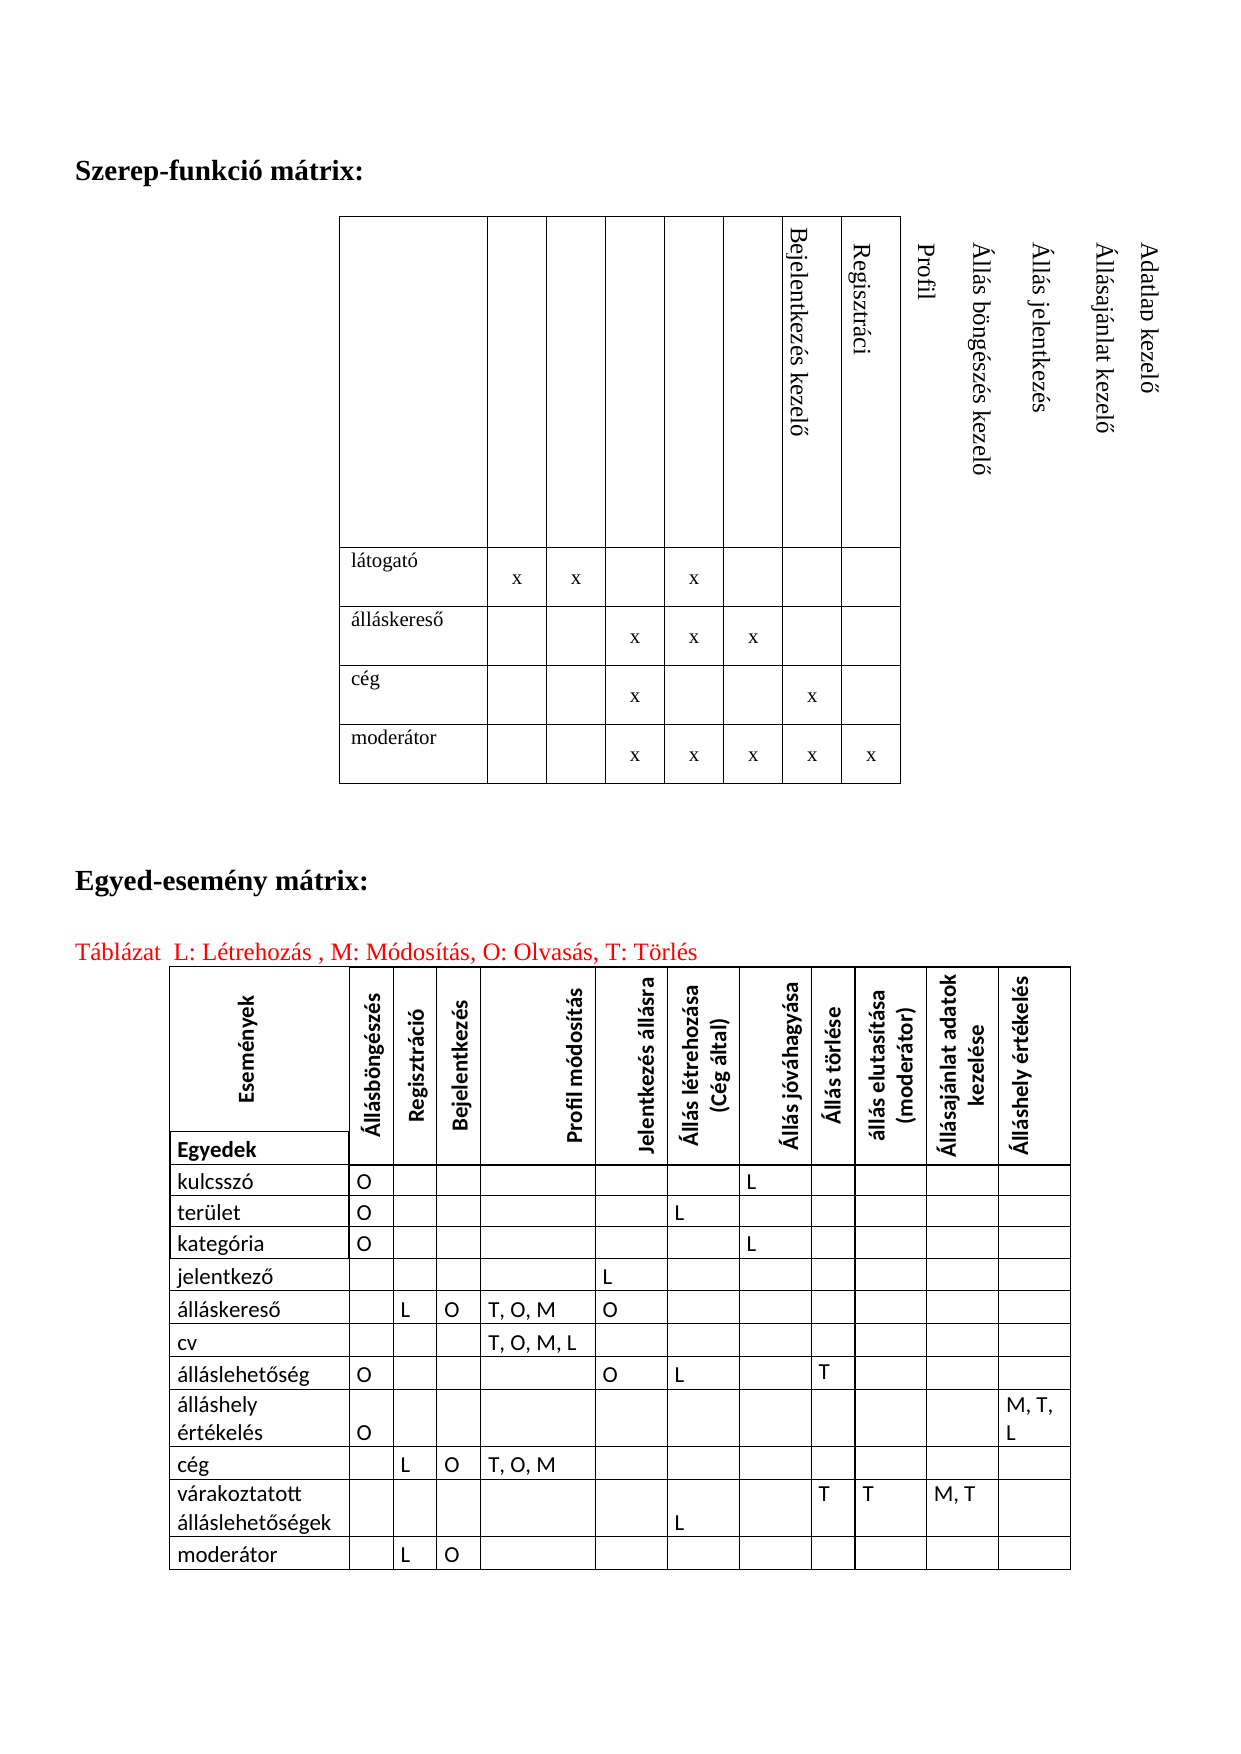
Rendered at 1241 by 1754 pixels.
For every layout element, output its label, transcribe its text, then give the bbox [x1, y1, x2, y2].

table_cell [481, 1390, 595, 1446]
table_cell [481, 1227, 595, 1257]
table_cell [856, 1390, 926, 1446]
table_header Állás jóváhagyása [740, 968, 811, 1164]
table_cell [740, 1537, 811, 1568]
table_cell [812, 1447, 854, 1478]
table_cell [488, 666, 546, 724]
table_cell [856, 1537, 926, 1568]
table_header Álláshely értékelés [999, 968, 1070, 1164]
table_cell L [668, 1357, 739, 1389]
table_cell [999, 1537, 1070, 1568]
table_cell [927, 1537, 998, 1568]
table_cell [481, 1196, 595, 1226]
table_cell [999, 1259, 1070, 1290]
table_cell [350, 1259, 393, 1290]
table_cell [437, 1357, 480, 1389]
table_cell [596, 1166, 667, 1195]
table_cell [394, 1357, 436, 1389]
table_cell x [724, 607, 782, 665]
table_header Állás létrehozása (Cég által) [668, 968, 739, 1164]
table_cell [856, 1291, 926, 1323]
table_header [606, 217, 664, 547]
table_cell x [665, 548, 723, 606]
subtitle Szerep-funkció mátrix: [75, 153, 1165, 187]
table_cell M, T, L [999, 1390, 1070, 1446]
table_cell L [740, 1227, 811, 1257]
table_cell [350, 1447, 393, 1478]
table_header [665, 217, 723, 547]
table_cell O [350, 1196, 393, 1226]
table_cell [740, 1357, 811, 1389]
table_cell [927, 1227, 998, 1257]
table_cell cég [170, 1447, 349, 1478]
table_cell [668, 1166, 739, 1195]
table_cell [927, 1259, 998, 1290]
table_cell [394, 1390, 436, 1446]
table_cell L [394, 1291, 436, 1323]
table_cell [783, 548, 841, 606]
table_cell [740, 1196, 811, 1226]
table_header Regisztráció [394, 968, 436, 1164]
table_cell x [724, 725, 782, 783]
table_cell [740, 1259, 811, 1290]
table_cell [668, 1537, 739, 1568]
table_cell jelentkező [170, 1259, 349, 1290]
table_cell x [606, 607, 664, 665]
table_cell [596, 1537, 667, 1568]
table_cell [437, 1480, 480, 1536]
table_cell látogató [340, 548, 487, 606]
table_cell [350, 1480, 393, 1536]
table_cell [596, 1390, 667, 1446]
table_cell x [783, 725, 841, 783]
table_cell [927, 1166, 998, 1195]
table_cell [812, 1259, 854, 1290]
table_cell [740, 1291, 811, 1323]
table_cell álláshely értékelés [170, 1390, 349, 1446]
table_cell [927, 1196, 998, 1226]
table_cell [842, 666, 900, 724]
table_cell T [856, 1480, 926, 1536]
table_cell x [488, 548, 546, 606]
table_cell [437, 1390, 480, 1446]
table_cell [547, 607, 605, 665]
table_cell [856, 1196, 926, 1226]
table_cell [812, 1537, 854, 1568]
table_cell [740, 1324, 811, 1356]
table_cell [856, 1357, 926, 1389]
table_cell cég [340, 666, 487, 724]
table_cell [740, 1390, 811, 1446]
table_cell [740, 1480, 811, 1536]
table_cell [394, 1324, 436, 1356]
table_header Állásböngészés [350, 968, 393, 1164]
table_cell [842, 607, 900, 665]
table_cell cv [170, 1324, 349, 1356]
table_cell x [606, 725, 664, 783]
table_cell terület [171, 1196, 348, 1226]
table_cell [481, 1537, 595, 1568]
table_header Állás törlése [812, 968, 854, 1164]
table_cell [999, 1357, 1070, 1389]
table_cell [842, 548, 900, 606]
table_cell x [665, 725, 723, 783]
table_cell [856, 1447, 926, 1478]
table_cell [999, 1291, 1070, 1323]
table_cell [999, 1196, 1070, 1226]
table_header Profil módosítás [481, 968, 595, 1164]
table_cell [812, 1227, 854, 1257]
table_cell [437, 1196, 480, 1226]
table_cell L [668, 1196, 739, 1226]
table_header [340, 217, 487, 547]
table_cell [437, 1227, 480, 1257]
table_cell x [783, 666, 841, 724]
table_cell [856, 1227, 926, 1257]
table_cell [547, 725, 605, 783]
subtitle Egyed-esemény mátrix: [75, 863, 1165, 896]
table_cell [740, 1447, 811, 1478]
table_cell L [668, 1480, 739, 1536]
table_header [842, 217, 900, 547]
table_cell [437, 1259, 480, 1290]
table_cell T, O, M, L [481, 1324, 595, 1356]
table_cell [606, 548, 664, 606]
table_header [547, 217, 605, 547]
table_cell O [596, 1291, 667, 1323]
table_cell T, O, M [481, 1447, 595, 1478]
table_cell [927, 1357, 998, 1389]
table_cell x [665, 607, 723, 665]
table_cell L [394, 1537, 436, 1568]
table_cell [812, 1324, 854, 1356]
table_cell [927, 1324, 998, 1356]
table_cell [596, 1227, 667, 1257]
table_cell M, T [927, 1480, 998, 1536]
table_cell [724, 666, 782, 724]
table_cell [488, 725, 546, 783]
table_cell [999, 1324, 1070, 1356]
table_cell T [812, 1480, 854, 1536]
table_cell [927, 1291, 998, 1323]
table_cell [596, 1196, 667, 1226]
table_cell várakoztatott álláslehetőségek [170, 1480, 349, 1536]
table_cell [783, 607, 841, 665]
table_cell [668, 1291, 739, 1323]
table_cell [927, 1390, 998, 1446]
table_cell [350, 1291, 393, 1323]
table_cell [668, 1390, 739, 1446]
table_cell O [437, 1291, 480, 1323]
table_cell x [547, 548, 605, 606]
table_cell [812, 1196, 854, 1226]
table_cell L [740, 1166, 811, 1195]
table_header állás elutasítása (moderátor) [856, 968, 926, 1164]
table_cell T [812, 1357, 854, 1389]
table_cell [668, 1447, 739, 1478]
table_cell [999, 1166, 1070, 1195]
table_cell [547, 666, 605, 724]
table_cell [999, 1447, 1070, 1478]
table_cell [394, 1259, 436, 1290]
table_cell [394, 1196, 436, 1226]
table_cell [394, 1166, 436, 1195]
table_cell [488, 607, 546, 665]
table_cell [724, 548, 782, 606]
table_cell T, O, M [481, 1291, 595, 1323]
table_cell O [596, 1357, 667, 1389]
table_cell moderátor [340, 725, 487, 783]
table_header Jelentkezés állásra [596, 968, 667, 1164]
table_cell [596, 1480, 667, 1536]
table_cell [394, 1227, 436, 1257]
text Táblázat L: Létrehozás , M: Módosítás, O: Olvasás, T: Törlés [75, 937, 1165, 966]
table_header Események [170, 967, 349, 1131]
table_cell Egyedek [171, 1132, 348, 1164]
table_cell O [437, 1537, 480, 1568]
table_header [488, 217, 546, 547]
table_cell [350, 1537, 393, 1568]
table_cell [596, 1447, 667, 1478]
table_cell [668, 1324, 739, 1356]
table_cell kategória [171, 1227, 348, 1257]
table_cell x [842, 725, 900, 783]
table_cell álláskereső [340, 607, 487, 665]
table_header Bejelentkezés [437, 968, 480, 1164]
table_cell [394, 1480, 436, 1536]
table_header Állásajánlat adatok kezelése [927, 968, 998, 1164]
table_cell [812, 1166, 854, 1195]
table_cell [927, 1447, 998, 1478]
table_cell [812, 1291, 854, 1323]
table_cell L [394, 1447, 436, 1478]
table_cell [668, 1259, 739, 1290]
table_cell [481, 1166, 595, 1195]
table_cell [481, 1357, 595, 1389]
table_cell [596, 1324, 667, 1356]
table_cell [856, 1166, 926, 1195]
table_cell L [596, 1259, 667, 1290]
table_cell [437, 1166, 480, 1195]
table_cell [668, 1227, 739, 1257]
table_cell [856, 1324, 926, 1356]
table_cell álláslehetőség [170, 1357, 349, 1389]
table_cell [481, 1259, 595, 1290]
table_cell x [606, 666, 664, 724]
table_cell [999, 1227, 1070, 1257]
table_cell [437, 1324, 480, 1356]
table_header [724, 217, 782, 547]
table_cell O [350, 1390, 393, 1446]
table_header [783, 217, 841, 547]
table_cell kulcsszó [171, 1165, 348, 1195]
table_cell O [350, 1166, 393, 1195]
table_cell O [350, 1227, 393, 1257]
table_cell [856, 1259, 926, 1290]
table_cell álláskereső [170, 1291, 349, 1323]
table_cell O [437, 1447, 480, 1478]
table_cell moderátor [170, 1537, 349, 1568]
table_cell [812, 1390, 854, 1446]
table_cell [665, 666, 723, 724]
table_cell O [350, 1357, 393, 1389]
table_cell [481, 1480, 595, 1536]
table_cell [999, 1480, 1070, 1536]
table_cell [350, 1324, 393, 1356]
